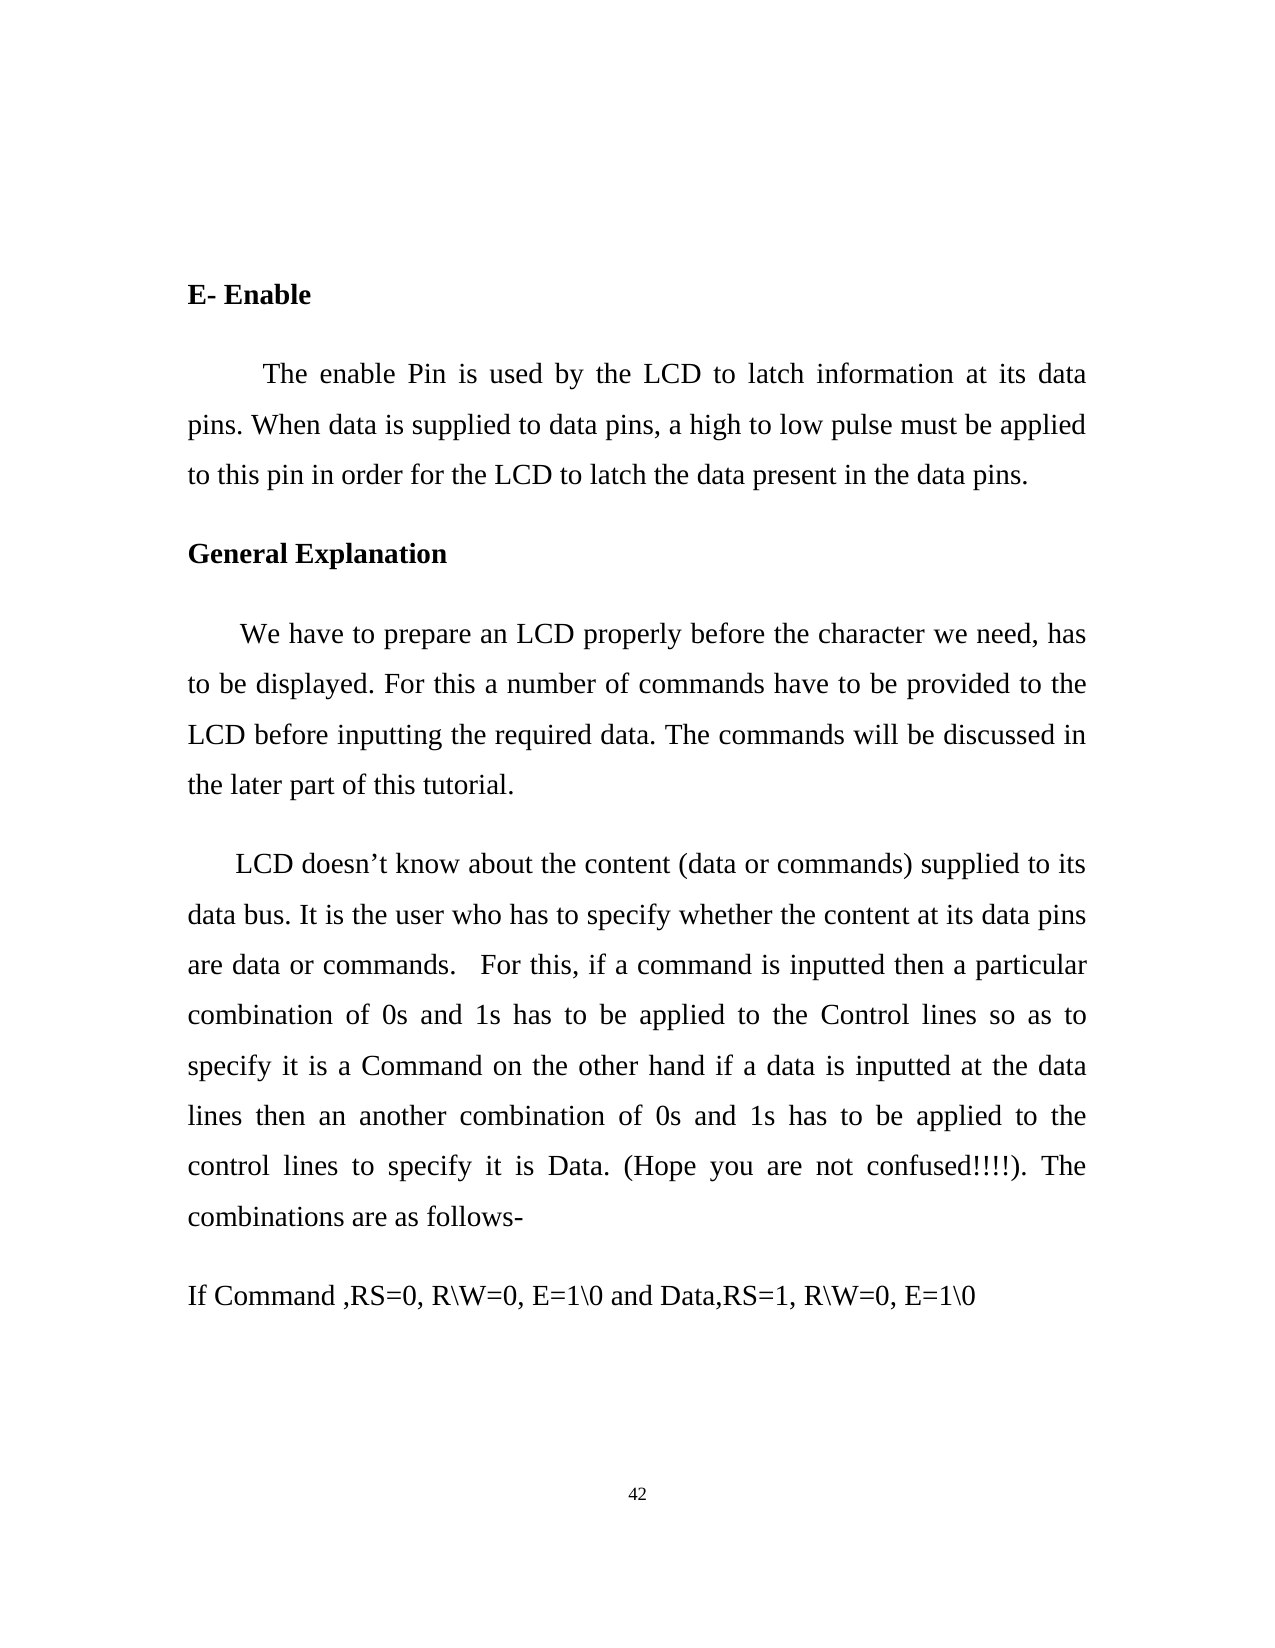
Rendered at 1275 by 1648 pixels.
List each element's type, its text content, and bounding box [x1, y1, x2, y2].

text The enable Pin is used by the LCD to latch information at its data pins. When data is supplied to data pins, a high to low pulse must be applied to this pin in order for the LCD to latch the data present in the data pins. [187, 357, 1088, 491]
text We have to prepare an LCD properly before the character we need, has to be displayed. For this a number of commands have to be provided to the LCD before inputting the required data. The commands will be discussed in the later part of this tutorial. [187, 616, 1088, 801]
text LCD doesn’t know about the content (data or commands) supplied to its data bus. It is the user who has to specify whether the content at its data pins are data or commands. For this, if a command is inputted then a particular combination of 0s and 1s has to be applied to the Control lines so as to specify it is a Command on the other hand if a data is inputted at the data lines then an another combination of 0s and 1s has to be applied to the control lines to specify it is Data. (Hope you are not confused!!!!). The combinations are as follows- [187, 847, 1088, 1232]
text General Explanation [187, 537, 1088, 570]
text If Command ,RS=0, R\W=0, E=1\0 and Data,RS=1, R\W=0, E=1\0 [187, 1278, 1088, 1312]
text E- Enable [187, 277, 1088, 311]
